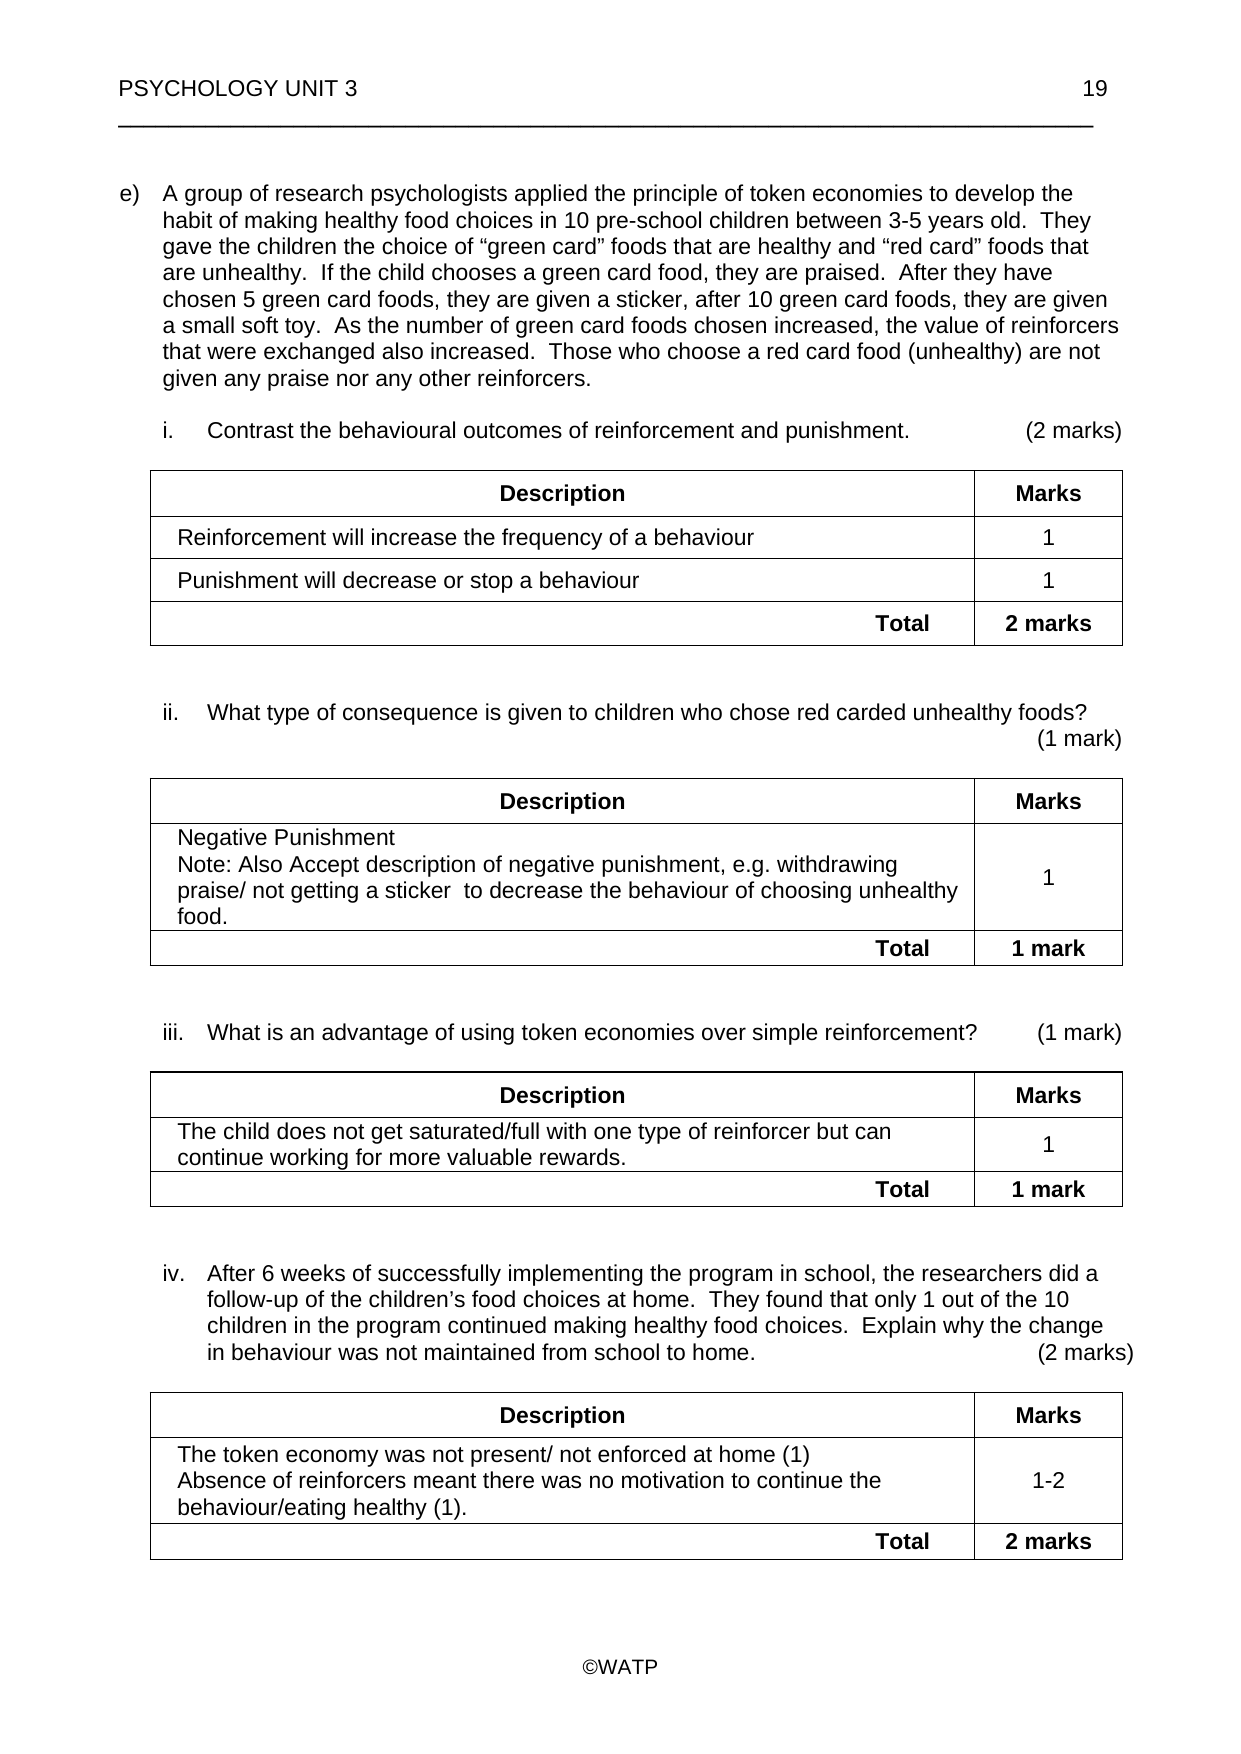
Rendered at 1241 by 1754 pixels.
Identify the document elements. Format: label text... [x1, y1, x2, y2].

table_cell 1 [975, 1118, 1122, 1171]
table_cell The child does not get saturated/full with one type of reinforcer but can continue working for more valuable rewards. [151, 1118, 974, 1171]
table_header Description [151, 1073, 974, 1117]
table_cell Reinforcement will increase the frequency of a behaviour [151, 517, 974, 558]
table_header Description [151, 471, 974, 516]
table_header Marks [975, 779, 1122, 823]
table_header Description [151, 1393, 974, 1437]
text e) A group of research psychologists applied the principle of token economies to develop the habit of making healthy food choices in 10 pre-school children between 3-5 years old. They gave the children the choice of “green card” foods that are healthy and “red card” foods that are unhealthy. If the child chooses a green card food, they are praised. After they have chosen 5 green card foods, they are given a sticker, after 10 green card foods, they are given a small soft toy. As the number of green card foods chosen increased, the value of reinforcers that were exchanged also increased. Those who choose a red card food (unhealthy) are not given any praise nor any other reinforcers. [119, 180, 1122, 391]
table_cell 1 [975, 517, 1122, 558]
text iii. What is an advantage of using token economies over simple reinforcement? (1 mark) [162, 1019, 1122, 1045]
table_cell 1 [975, 559, 1122, 601]
table_header Marks [975, 471, 1122, 516]
table_cell The token economy was not present/ not enforced at home (1) Absence of reinforcers meant there was no motivation to continue the behaviour/eating healthy (1). [151, 1438, 974, 1523]
table_cell 2 marks [975, 1524, 1122, 1559]
table_cell Negative Punishment Note: Also Accept description of negative punishment, e.g. withdrawing praise/ not getting a sticker to decrease the behaviour of choosing unhealthy food. [151, 824, 974, 930]
table_cell 1 [975, 824, 1122, 930]
text (1 mark) [118, 725, 1122, 751]
table_cell Total [151, 602, 974, 645]
table_cell Total [151, 1172, 974, 1206]
table_cell 1 mark [975, 1172, 1122, 1206]
table_cell 2 marks [975, 602, 1122, 645]
table_cell 1 mark [975, 931, 1122, 965]
table_header Marks [975, 1073, 1122, 1117]
table_cell Total [151, 931, 974, 965]
table_cell Total [151, 1524, 974, 1559]
table_cell Punishment will decrease or stop a behaviour [151, 559, 974, 601]
text i. Contrast the behavioural outcomes of reinforcement and punishment. (2 marks) [162, 417, 1122, 444]
text iv. After 6 weeks of successfully implementing the program in school, the researchers did a follow-up of the children’s food choices at home. They found that only 1 out of the 10 children in the program continued making healthy food choices. Explain why the change in behaviour was not maintained from school to home. (2 marks) [162, 1260, 1122, 1365]
table_cell 1-2 [975, 1438, 1122, 1523]
table_header Description [151, 779, 974, 823]
table_header Marks [975, 1393, 1122, 1437]
text ii. What type of consequence is given to children who chose red carded unhealthy foods? [162, 699, 1122, 725]
